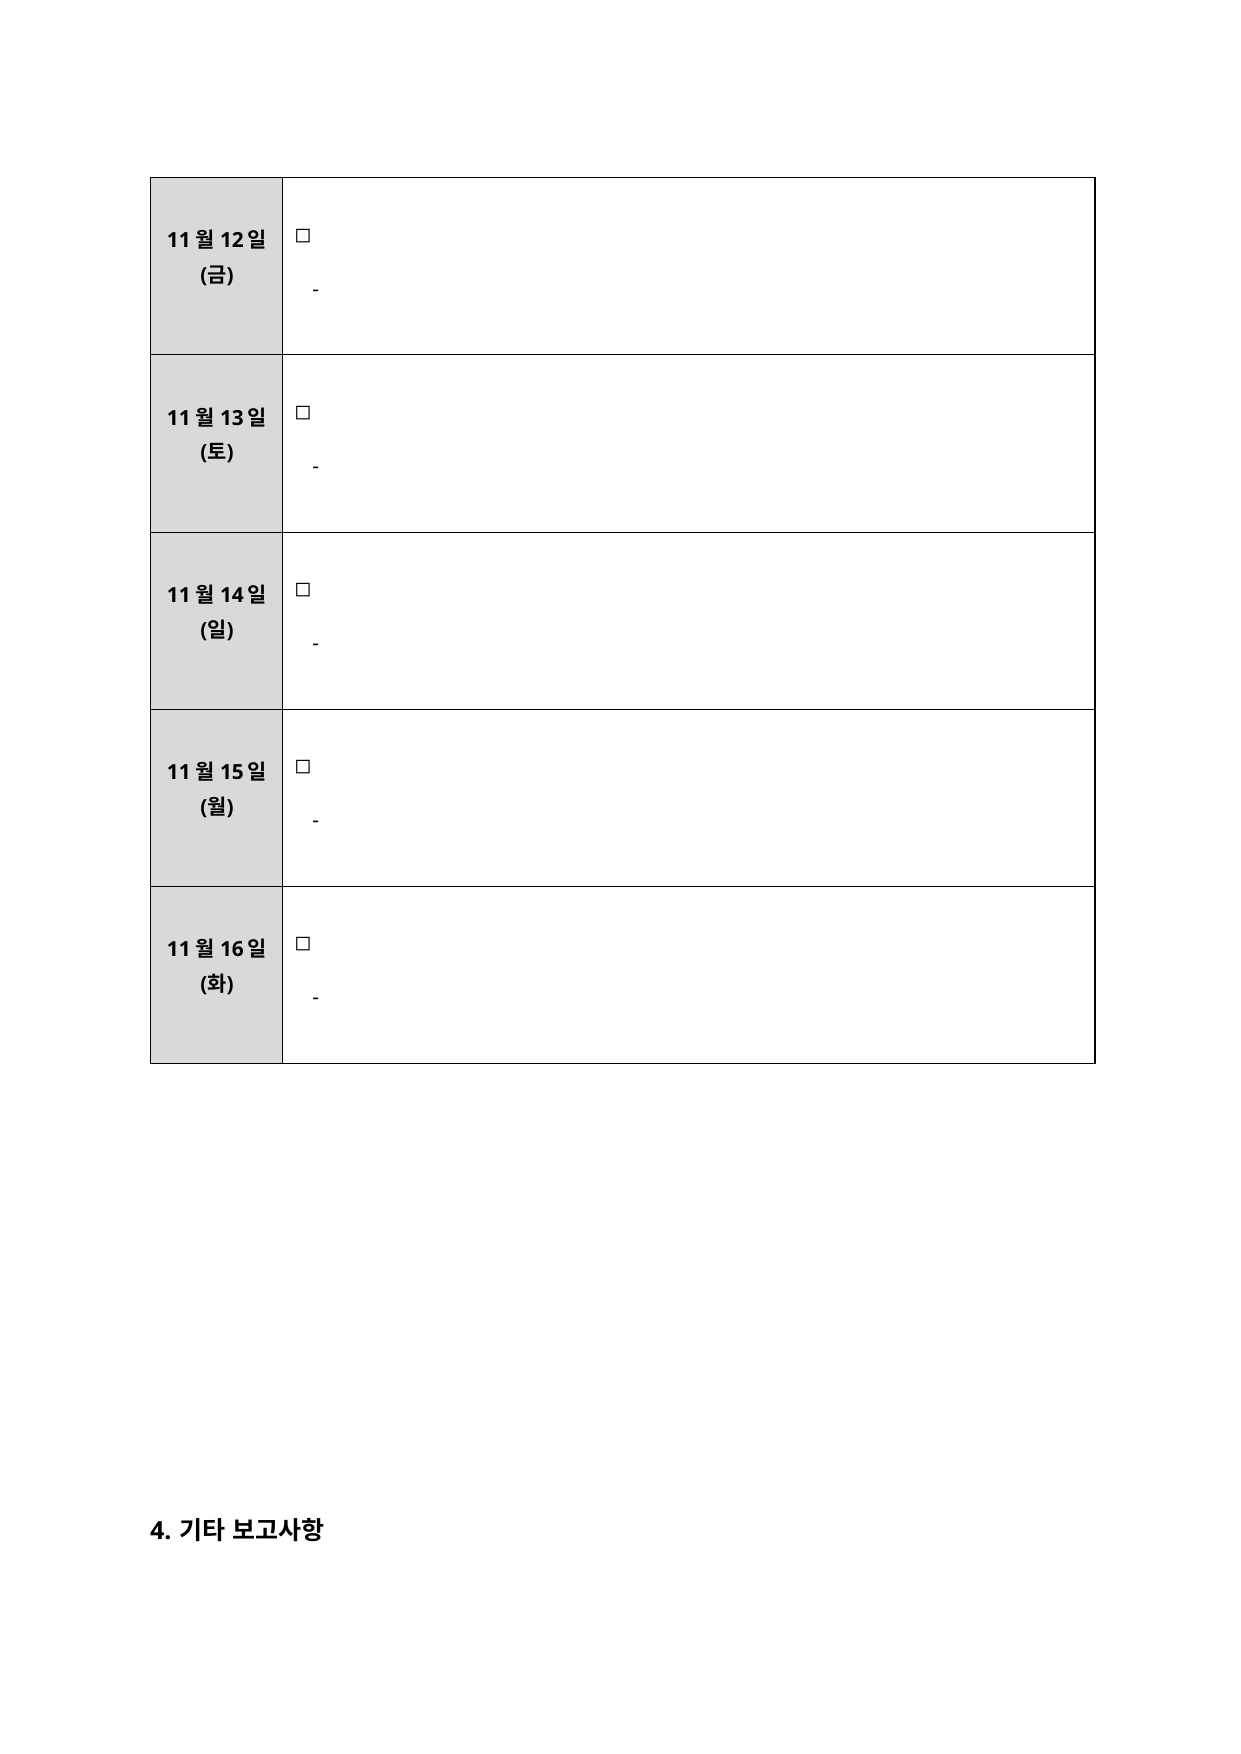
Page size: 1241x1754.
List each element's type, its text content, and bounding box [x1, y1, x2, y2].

table_cell [283, 887, 1094, 1063]
list 기타 보고사항 [150, 1511, 1090, 1547]
table_cell [283, 533, 1094, 709]
table_cell 11월 12일(금) [151, 178, 282, 354]
table_cell 11월 15일(월) [151, 710, 282, 886]
table_cell [283, 178, 1094, 354]
table_cell 11월 13일(토) [151, 355, 282, 532]
table_cell 11월 16일(화) [151, 887, 282, 1063]
table_cell [283, 710, 1094, 886]
table_cell 11월 14일(일) [151, 533, 282, 709]
table_cell [283, 355, 1094, 532]
